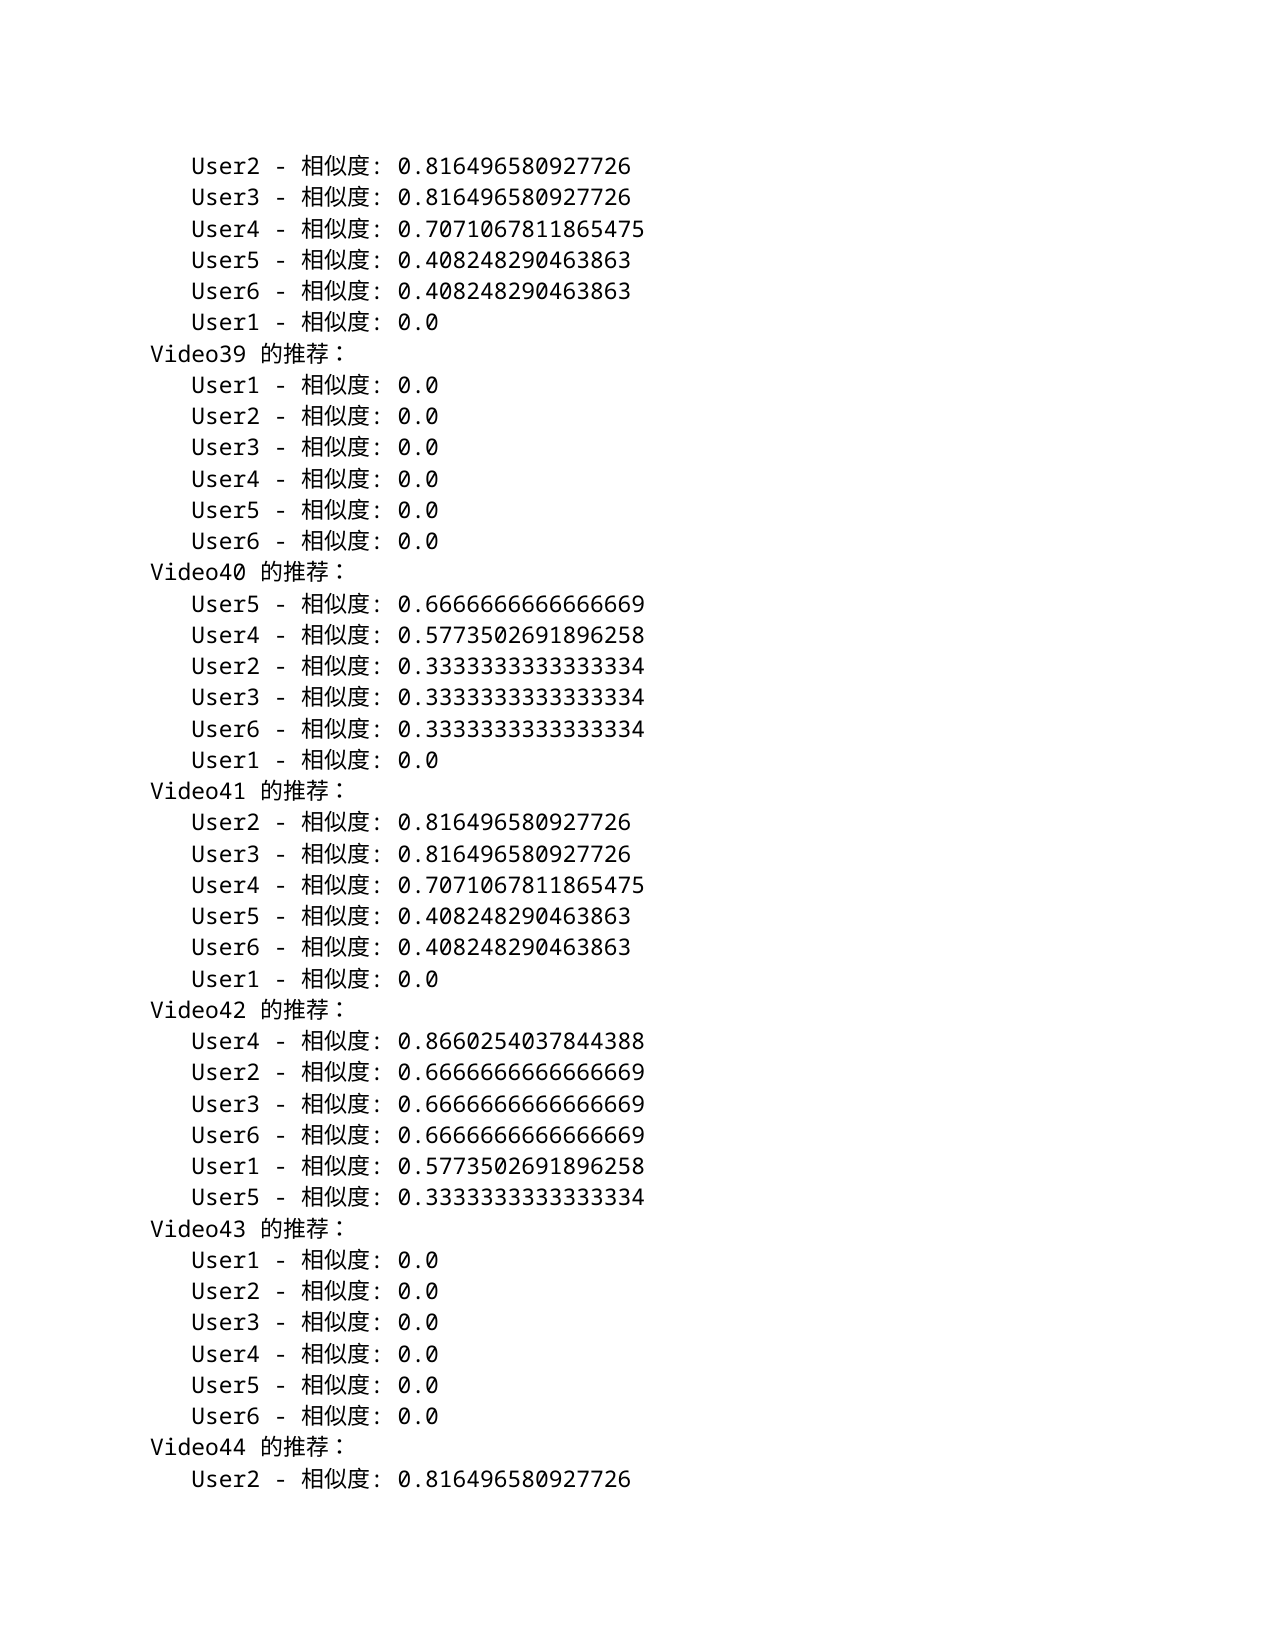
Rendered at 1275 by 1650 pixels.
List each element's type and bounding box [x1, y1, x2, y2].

text [150, 150, 1125, 1494]
